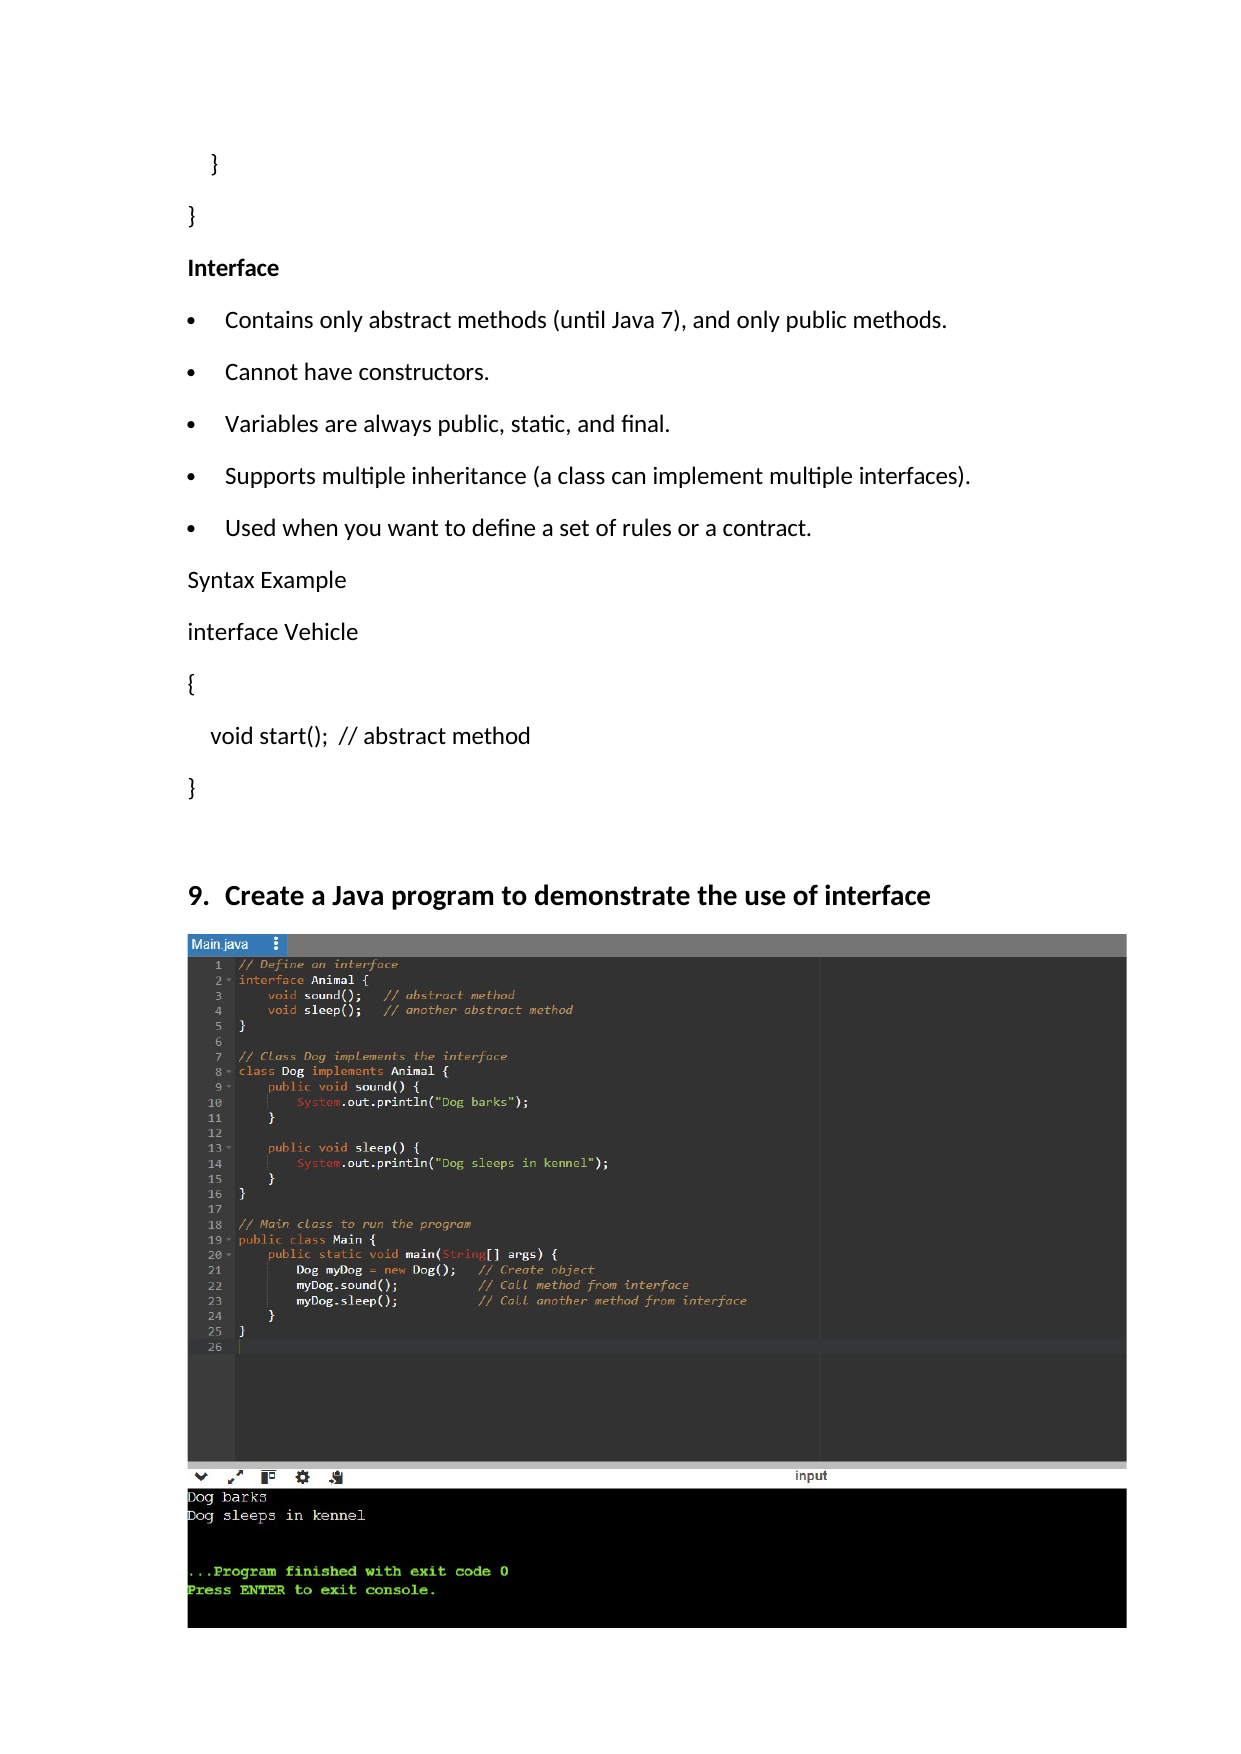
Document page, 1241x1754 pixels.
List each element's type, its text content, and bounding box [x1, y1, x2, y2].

list Supports multiple inheritance (a class can implement multiple interfaces). [187, 460, 1166, 491]
list Variables are always public, static, and final. [187, 408, 1166, 438]
list Contains only abstract methods (until Java 7), and only public methods. [187, 304, 1166, 334]
picture [187, 934, 1127, 1628]
text } [187, 200, 1166, 231]
text } [210, 148, 1166, 178]
list Used when you want to define a set of rules or a contract. [187, 512, 1166, 543]
subtitle Create a Java program to demonstrate the use of interface [187, 877, 1166, 912]
list Cannot have constructors. [187, 356, 1166, 387]
text } [187, 772, 1166, 803]
subtitle Interface [187, 252, 1166, 283]
text void start(); // abstract method [210, 720, 1166, 751]
text Syntax Example interface Vehicle { [187, 564, 371, 699]
